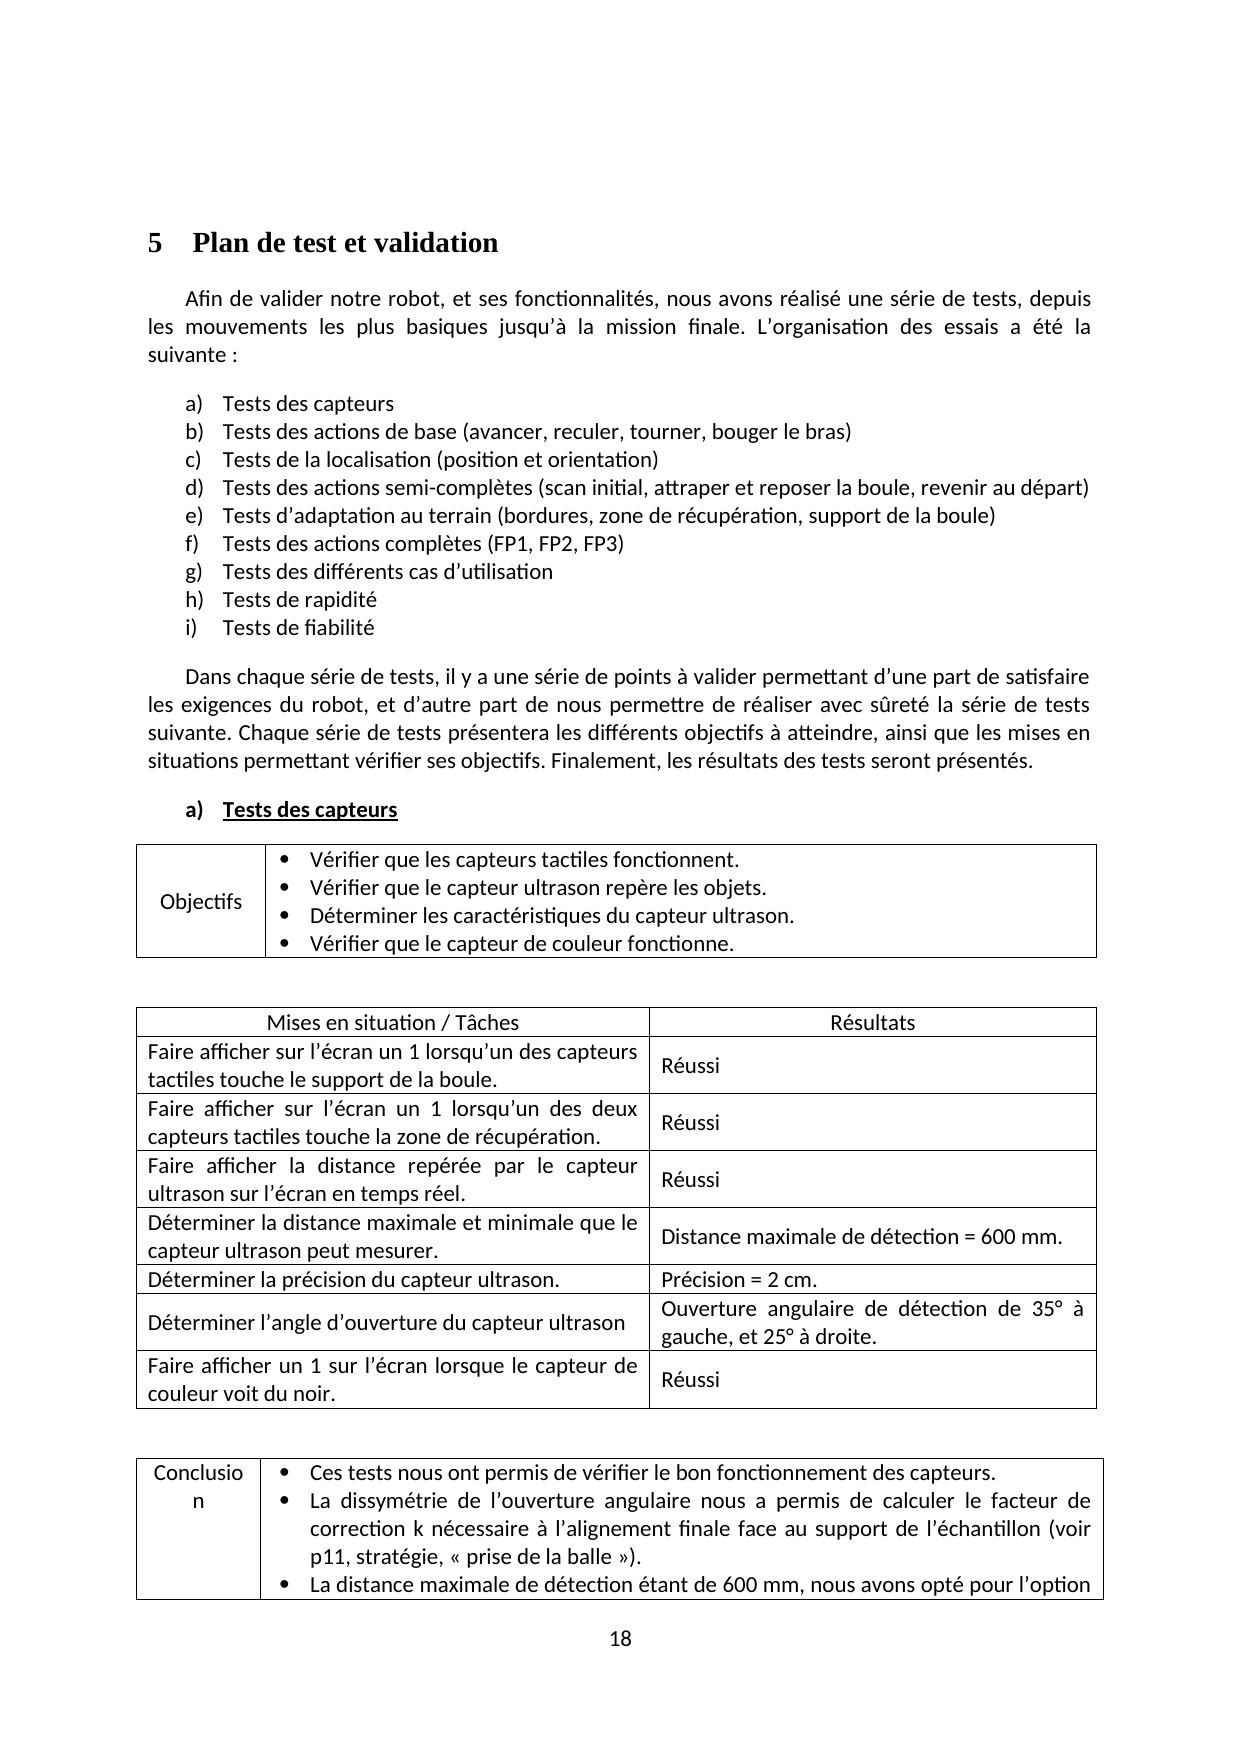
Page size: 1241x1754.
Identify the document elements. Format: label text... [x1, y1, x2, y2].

subtitle Plan de test et validation [148, 226, 1093, 259]
table_cell Réussi [650, 1151, 1096, 1207]
list Tests des capteurs [185, 389, 1093, 417]
table_cell Faire afficher un 1 sur l’écran lorsque le capteur de couleur voit du noir. [137, 1351, 649, 1407]
list Tests de la localisation (position et orientation) [185, 445, 1093, 473]
table_cell Réussi [650, 1037, 1096, 1093]
table_header Vérifier que les capteurs tactiles fonctionnent. Vérifier que le capteur ultrason repère les objets. Déterminer les caractéristiques du capteur ultrason. Vérifier que le capteur de couleur fonctionne. [266, 845, 1096, 957]
list Tests des actions complètes (FP1, FP2, FP3) [185, 529, 1093, 557]
list Tests des actions de base (avancer, reculer, tourner, bouger le bras) [185, 417, 1093, 445]
list Tests des actions semi-complètes (scan initial, attraper et reposer la boule, revenir au départ) [185, 473, 1093, 501]
table_header Objectifs [137, 845, 265, 957]
text Afin de valider notre robot, et ses fonctionnalités, nous avons réalisé une série de tests, depuis les mouvements les plus basiques jusqu’à la mission finale. L’organisation des essais a été la suivante : [148, 284, 1093, 368]
list Tests de fiabilité [185, 613, 1093, 641]
list Tests d’adaptation au terrain (bordures, zone de récupération, support de la boule) [185, 501, 1093, 529]
table_cell Faire afficher la distance repérée par le capteur ultrason sur l’écran en temps réel. [137, 1151, 649, 1207]
table_cell Faire afficher sur l’écran un 1 lorsqu’un des capteurs tactiles touche le support de la boule. [137, 1037, 649, 1093]
table_cell Réussi [650, 1351, 1096, 1407]
table_header Résultats [650, 1008, 1096, 1036]
table_header Conclusion [137, 1459, 260, 1598]
table_cell Ouverture angulaire de détection de 35° à gauche, et 25° à droite. [650, 1294, 1096, 1350]
table_cell Déterminer la distance maximale et minimale que le capteur ultrason peut mesurer. [137, 1208, 649, 1264]
text Dans chaque série de tests, il y a une série de points à valider permettant d’une part de satisfaire les exigences du robot, et d’autre part de nous permettre de réaliser avec sûreté la série de tests suivante. Chaque série de tests présentera les différents objectifs à atteindre, ainsi que les mises en situations permettant vérifier ses objectifs. Finalement, les résultats des tests seront présentés. [148, 662, 1093, 774]
table_cell Précision = 2 cm. [650, 1265, 1096, 1293]
table_cell Distance maximale de détection = 600 mm. [650, 1208, 1096, 1264]
table_cell Déterminer la précision du capteur ultrason. [137, 1265, 649, 1293]
table_cell Réussi [650, 1094, 1096, 1150]
list Tests des différents cas d’utilisation [185, 557, 1093, 585]
list Tests de rapidité [185, 585, 1093, 613]
table_cell Faire afficher sur l’écran un 1 lorsqu’un des deux capteurs tactiles touche la zone de récupération. [137, 1094, 649, 1150]
list Tests des capteurs [185, 795, 1093, 823]
table_cell Déterminer l’angle d’ouverture du capteur ultrason [137, 1294, 649, 1350]
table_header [261, 1459, 1103, 1598]
table_header Mises en situation / Tâches [137, 1008, 649, 1036]
